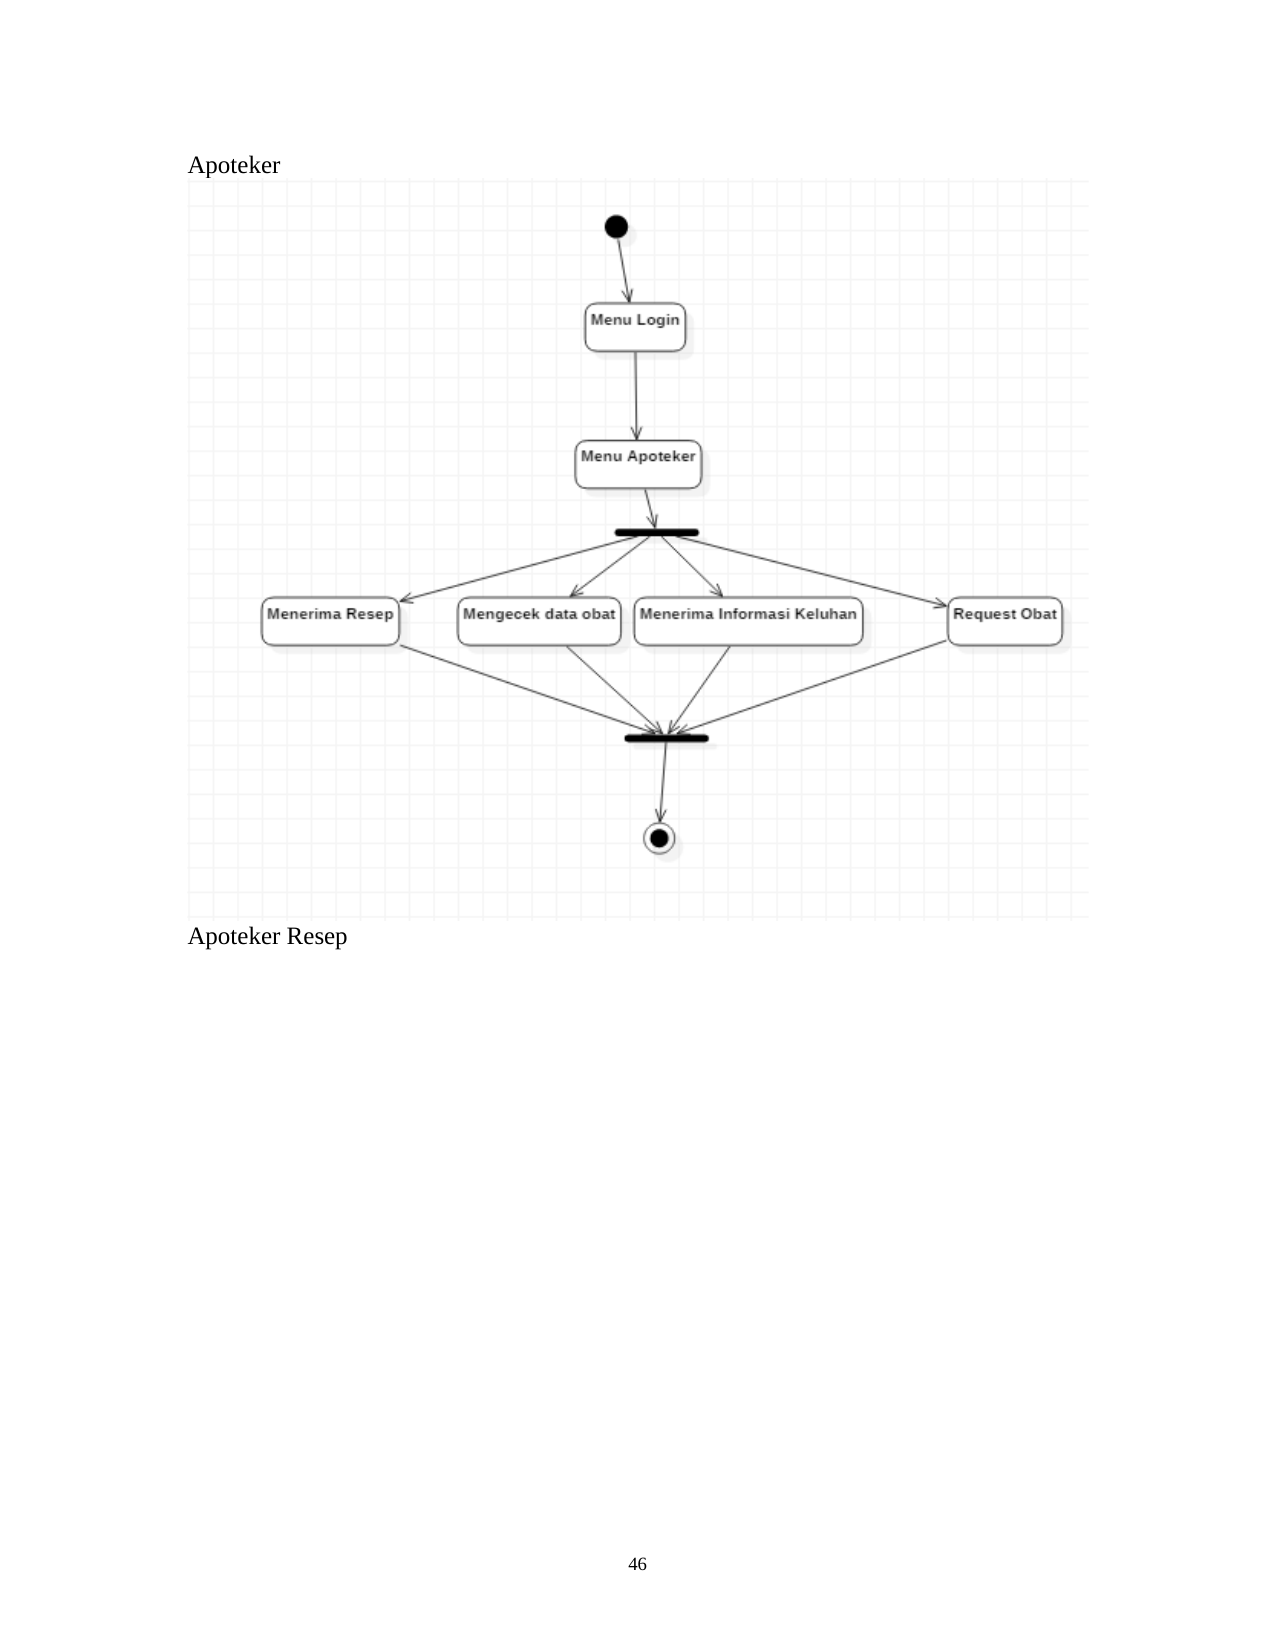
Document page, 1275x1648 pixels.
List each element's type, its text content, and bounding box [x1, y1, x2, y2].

picture [187, 178, 1089, 921]
text Apoteker Resep [187, 921, 1088, 950]
text Apoteker [187, 150, 1088, 178]
